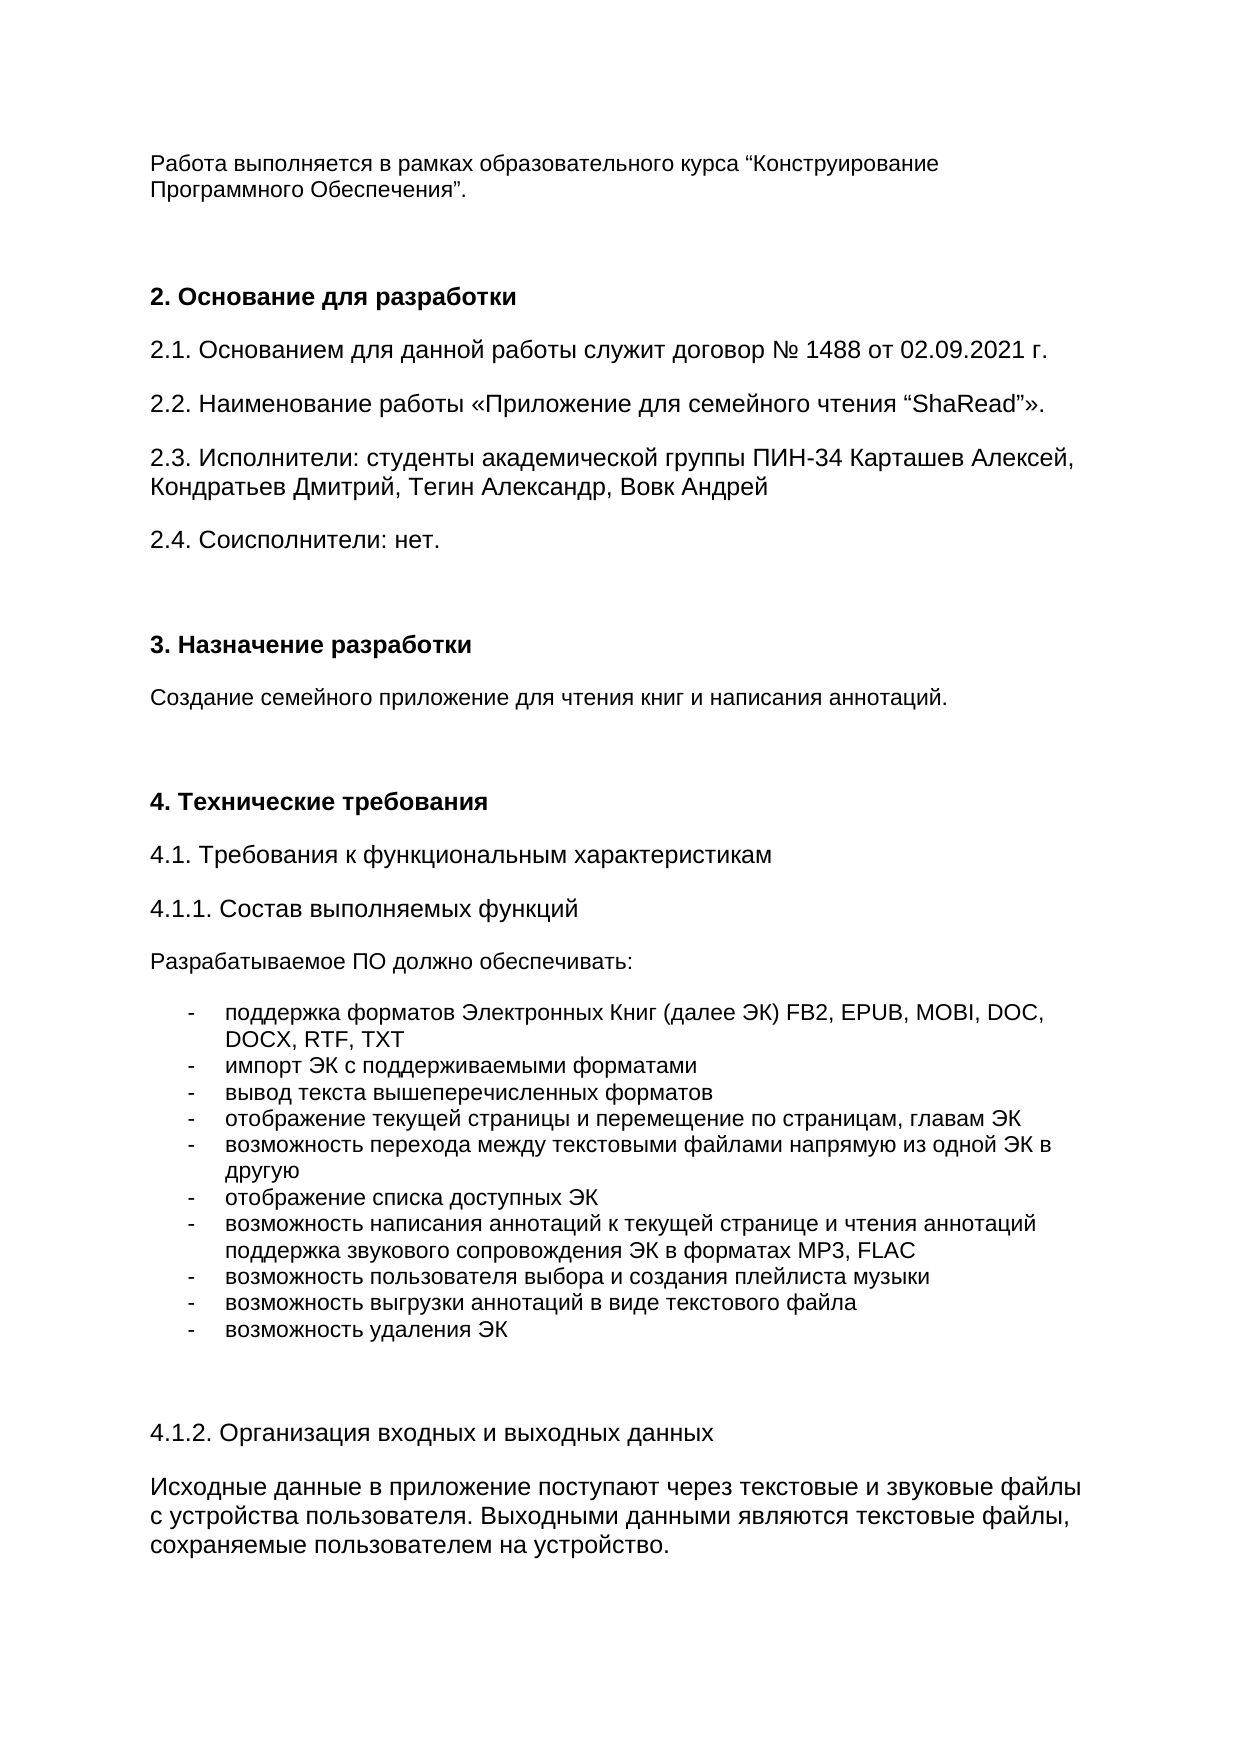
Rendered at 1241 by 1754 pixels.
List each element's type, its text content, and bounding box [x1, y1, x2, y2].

text 3. Назначение разработки [150, 630, 1090, 659]
list вывод текста вышеперечисленных форматов [187, 1078, 1090, 1105]
list отображение текущей страницы и перемещение по страницам, главам ЭК [187, 1105, 1090, 1131]
text 2.2. Наименование работы «Приложение для семейного чтения “ShaRead”». [150, 389, 1090, 418]
text 4.1.1. Состав выполняемых функций [150, 894, 1090, 923]
text Исходные данные в приложение поступают через текстовые и звуковые файлы с устройства пользователя. Выходными данными являются текстовые файлы, сохраняемые пользователем на устройство. [150, 1472, 1090, 1558]
list возможность удаления ЭК [187, 1316, 1090, 1342]
text 4.1.2. Организация входных и выходных данных [150, 1418, 1090, 1447]
text 4.1. Требования к функциональным характеристикам [150, 841, 1090, 869]
list отображение списка доступных ЭК [187, 1184, 1090, 1210]
text 2. Основание для разработки [150, 281, 1090, 310]
list возможность выгрузки аннотаций в виде текстового файла [187, 1289, 1090, 1316]
list поддержка форматов Электронных Книг (далее ЭК) FB2, EPUB, MOBI, DOC, DOCX, RTF, TXT [187, 999, 1090, 1052]
list возможность перехода между текстовыми файлами напрямую из одной ЭК в другую [187, 1131, 1090, 1184]
list импорт ЭК с поддерживаемыми форматами [187, 1052, 1090, 1078]
list возможность написания аннотаций к текущей странице и чтения аннотаций поддержка звукового сопровождения ЭК в форматах MP3, FLAC [187, 1210, 1090, 1263]
text Работа выполняется в рамках образовательного курса “Конструирование Программного Обеспечения”. [150, 150, 1090, 203]
text 2.3. Исполнители: студенты академической группы ПИН-34 Карташев Алексей, Кондратьев Дмитрий, Тегин Александр, Вовк Андрей [150, 443, 1090, 500]
list возможность пользователя выбора и создания плейлиста музыки [187, 1263, 1090, 1289]
text 2.4. Соисполнители: нет. [150, 525, 1090, 554]
text 4. Технические требования [150, 787, 1090, 816]
text 2.1. Основанием для данной работы служит договор № 1488 от 02.09.2021 г. [150, 335, 1090, 364]
text Создание семейного приложение для чтения книг и написания аннотаций. [150, 684, 1090, 710]
text Разрабатываемое ПО должно обеспечивать: [150, 948, 1090, 974]
